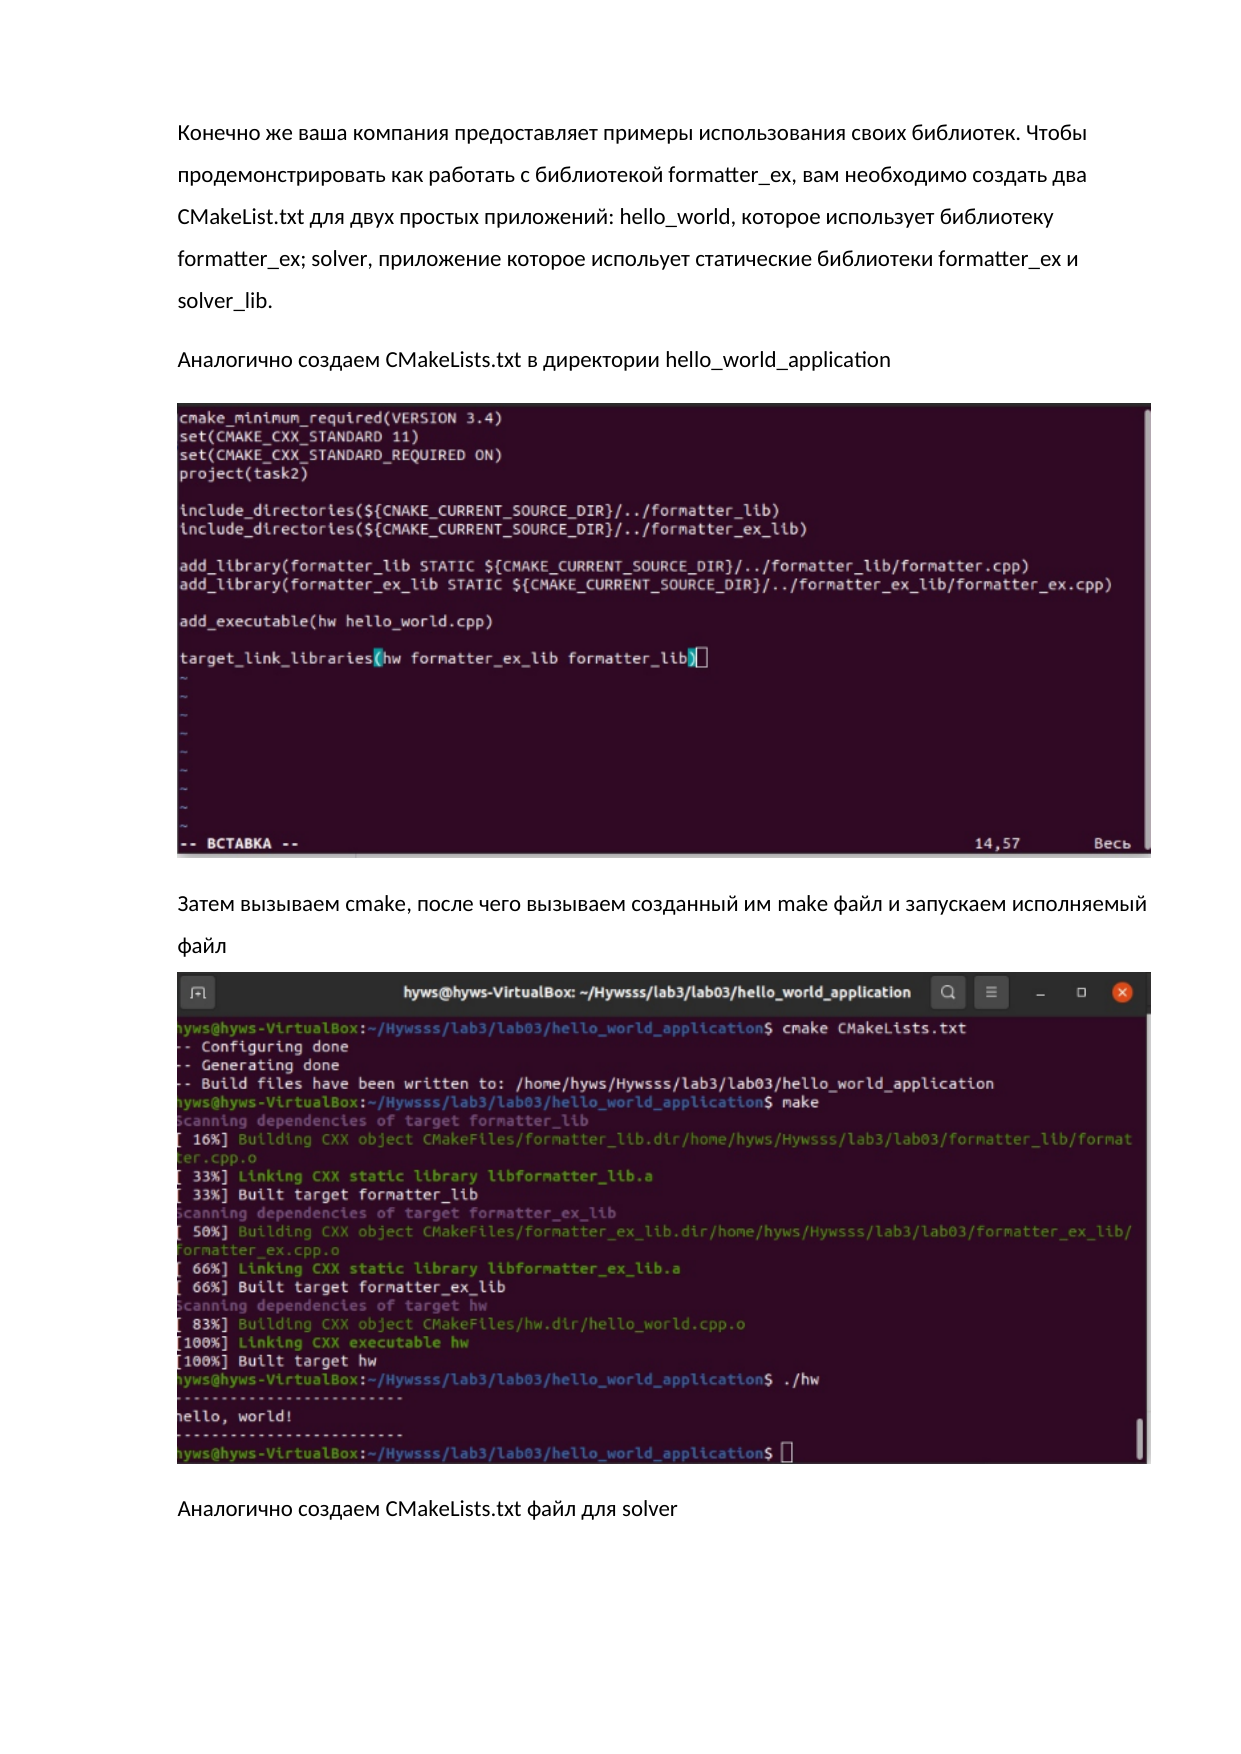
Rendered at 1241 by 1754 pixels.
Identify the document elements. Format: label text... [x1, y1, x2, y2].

text Аналогично создаем CMakeLists.txt файл для solver [177, 1494, 1152, 1522]
picture [177, 972, 1151, 1464]
picture [177, 403, 1151, 858]
text Конечно же ваша компания предоставляет примеры использования своих библиотек. Чтобы продемонстрировать как работать с библиотекой formatter_ex, вам необходимо создать два CMakeList.txt для двух простых приложений: hello_world, которое использует библиотеку formatter_ex; solver, приложение которое испольует статические библиотеки formatter_ex и solver_lib. [177, 118, 1152, 314]
text Аналогично создаем CMakeLists.txt в директории hello_world_application [177, 345, 1152, 373]
